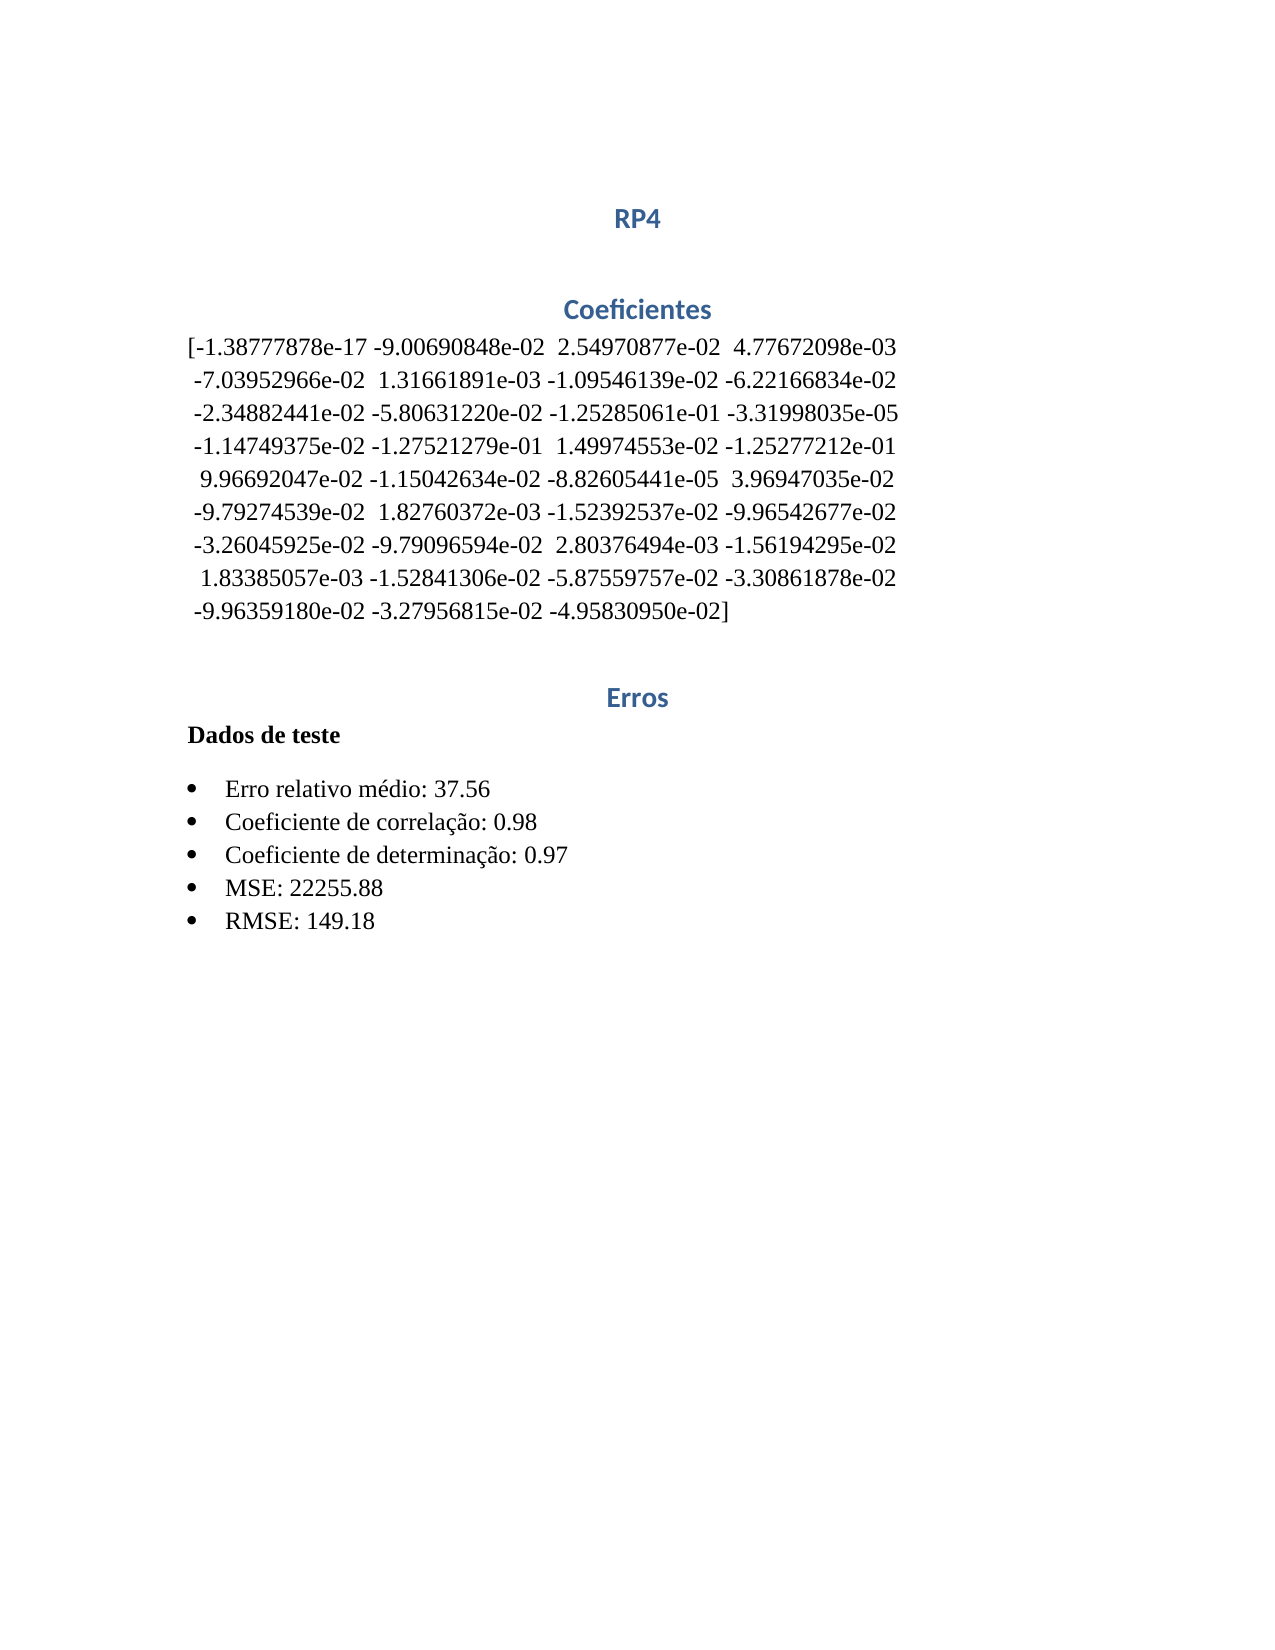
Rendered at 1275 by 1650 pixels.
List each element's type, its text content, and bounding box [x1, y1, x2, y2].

list RMSE: 149.18 [187, 906, 1087, 935]
text [-1.38777878e-17 -9.00690848e-02 2.54970877e-02 4.77672098e-03 -7.03952966e-02 1.31661891e-03 -1.09546139e-02 -6.22166834e-02 -2.34882441e-02 -5.80631220e-02 -1.25285061e-01 -3.31998035e-05 -1.14749375e-02 -1.27521279e-01 1.49974553e-02 -1.25277212e-01 9.96692047e-02 -1.15042634e-02 -8.82605441e-05 3.96947035e-02 -9.79274539e-02 1.82760372e-03 -1.52392537e-02 -9.96542677e-02 -3.26045925e-02 -9.79096594e-02 2.80376494e-03 -1.56194295e-02 1.83385057e-03 -1.52841306e-02 -5.87559757e-02 -3.30861878e-02 -9.96359180e-02 -3.27956815e-02 -4.95830950e-02] [187, 332, 1087, 625]
subtitle Coeficientes [187, 291, 1087, 327]
list Erro relativo médio: 37.56 [187, 774, 1087, 803]
list MSE: 22255.88 [187, 873, 1087, 902]
list Coeficiente de correlação: 0.98 [187, 807, 1087, 836]
list Coeficiente de determinação: 0.97 [187, 840, 1087, 869]
text Dados de teste [187, 720, 1087, 749]
subtitle RP4 [187, 200, 1087, 236]
subtitle Erros [187, 679, 1087, 715]
